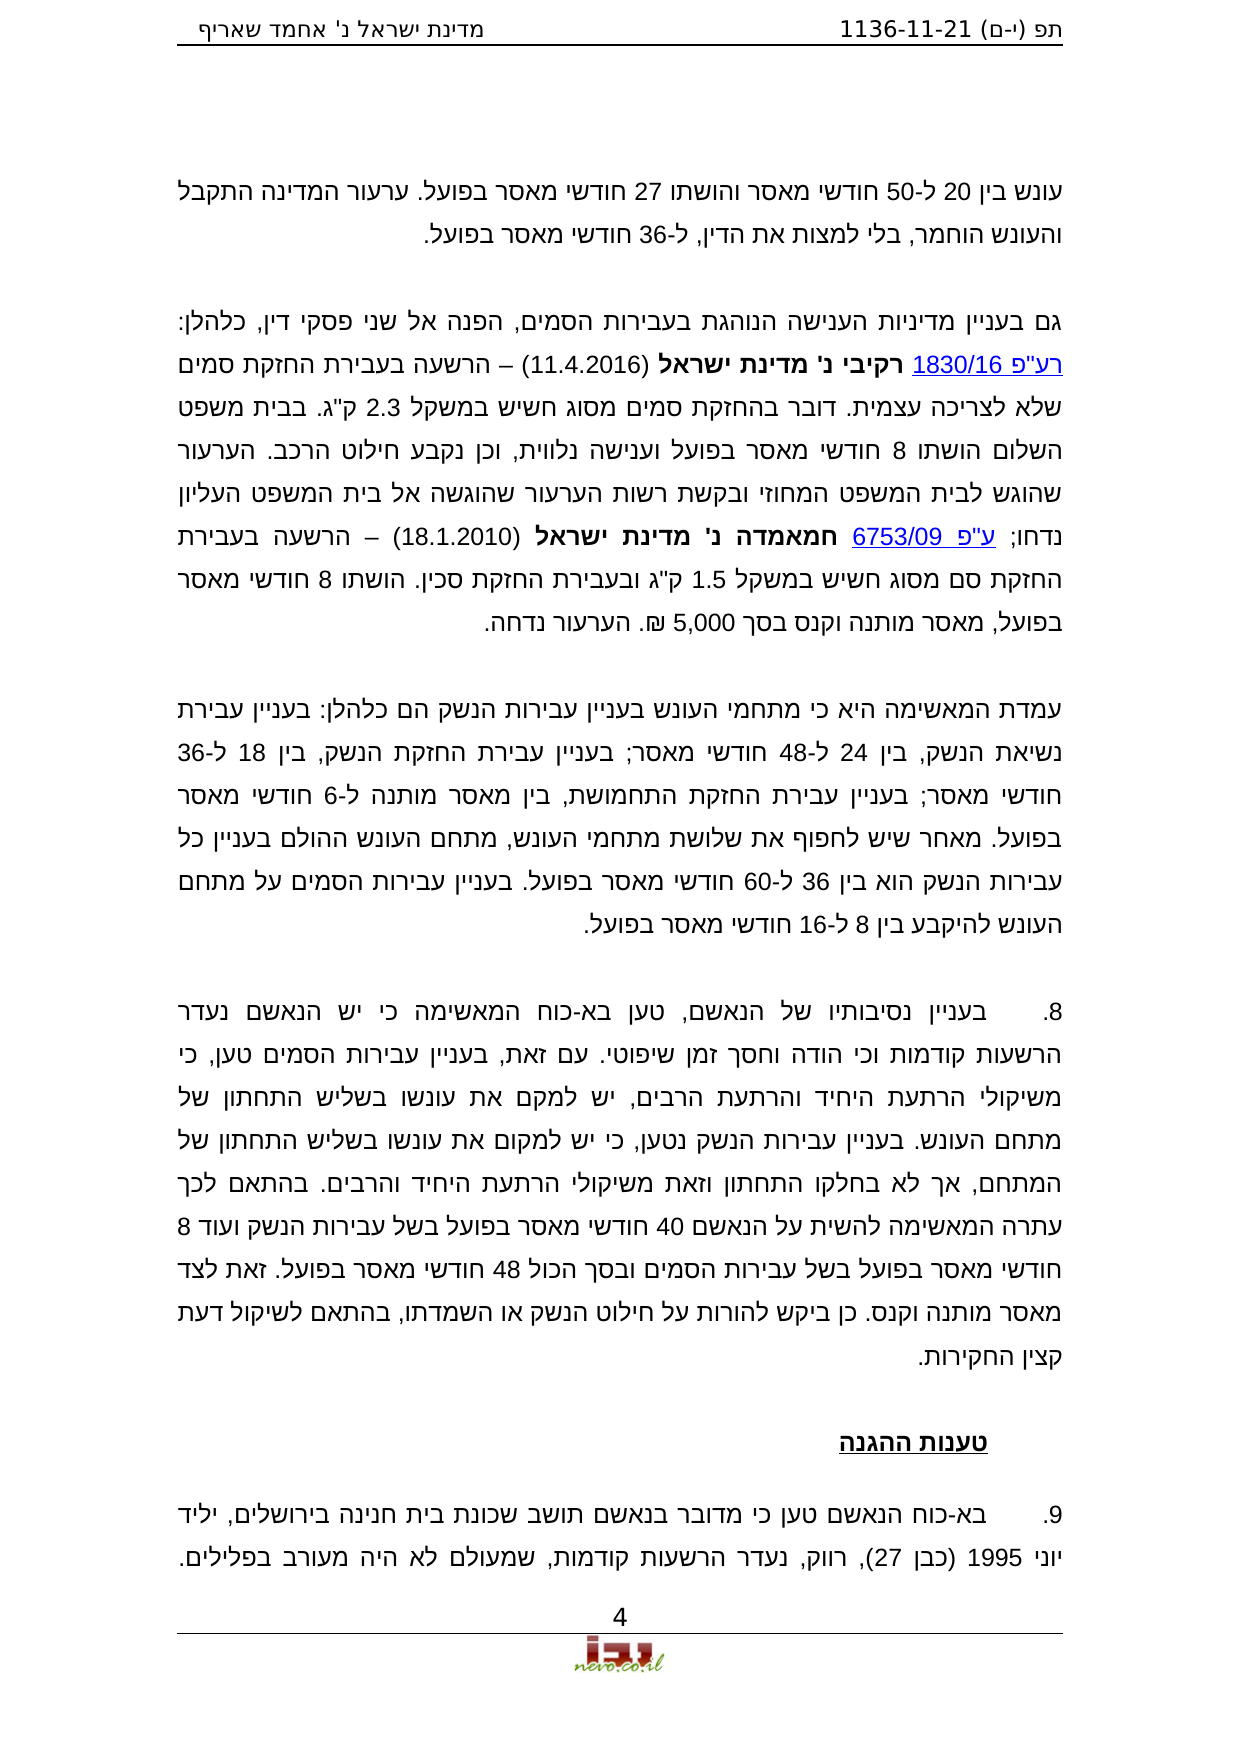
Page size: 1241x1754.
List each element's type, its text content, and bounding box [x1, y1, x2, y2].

text גם בעניין מדיניות הענישה הנוהגת בעבירות הסמים, הפנה אל שני פסקי דין, כלהלן: רע"פ 1830/16 רקיבי נ' מדינת ישראל (11.4.2016) – הרשעה בעבירת החזקת סמים שלא לצריכה עצמית. דובר בהחזקת סמים מסוג חשיש במשקל 2.3 ק"ג. בבית משפט השלום הושתו 8 חודשי מאסר בפועל וענישה נלווית, וכן נקבע חילוט הרכב. הערעור שהוגש לבית המשפט המחוזי ובקשת רשות הערעור שהוגשה אל בית המשפט העליון נדחו; ע"פ 6753/09 חמאמדה נ' מדינת ישראל (18.1.2010) – הרשעה בעבירת החזקת סם מסוג חשיש במשקל 1.5 ק"ג ובעבירת החזקת סכין. הושתו 8 חודשי מאסר בפועל, מאסר מותנה וקנס בסך 5,000 ₪. הערעור נדחה. [177, 307, 1063, 637]
text טענות ההגנה [177, 1428, 1063, 1457]
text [177, 1500, 1063, 1572]
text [177, 177, 1063, 249]
text עמדת המאשימה היא כי מתחמי העונש בעניין עבירות הנשק הם כלהלן: בעניין עבירת נשיאת הנשק, בין 24 ל-48 חודשי מאסר; בעניין עבירת החזקת הנשק, בין 18 ל-36 חודשי מאסר; בעניין עבירת החזקת התחמושת, בין מאסר מותנה ל-6 חודשי מאסר בפועל. מאחר שיש לחפוף את שלושת מתחמי העונש, מתחם העונש ההולם בעניין כל עבירות הנשק הוא בין 36 ל-60 חודשי מאסר בפועל. בעניין עבירות הסמים על מתחם העונש להיקבע בין 8 ל-16 חודשי מאסר בפועל. [177, 695, 1063, 939]
text 8. בעניין נסיבותיו של הנאשם, טען בא-כוח המאשימה כי יש הנאשם נעדר הרשעות קודמות וכי הודה וחסך זמן שיפוטי. עם זאת, בעניין עבירות הסמים טען, כי משיקולי הרתעת היחיד והרתעת הרבים, יש למקם את עונשו בשליש התחתון של מתחם העונש. בעניין עבירות הנשק נטען, כי יש למקום את עונשו בשליש התחתון של המתחם, אך לא בחלקו התחתון וזאת משיקולי הרתעת היחיד והרבים. בהתאם לכך עתרה המאשימה להשית על הנאשם 40 חודשי מאסר בפועל בשל עבירות הנשק ועוד 8 חודשי מאסר בפועל בשל עבירות הסמים ובסך הכול 48 חודשי מאסר בפועל. זאת לצד מאסר מותנה וקנס. כן ביקש להורות על חילוט הנשק או השמדתו, בהתאם לשיקול דעת קצין החקירות. [177, 997, 1063, 1370]
picture [574, 1635, 666, 1673]
